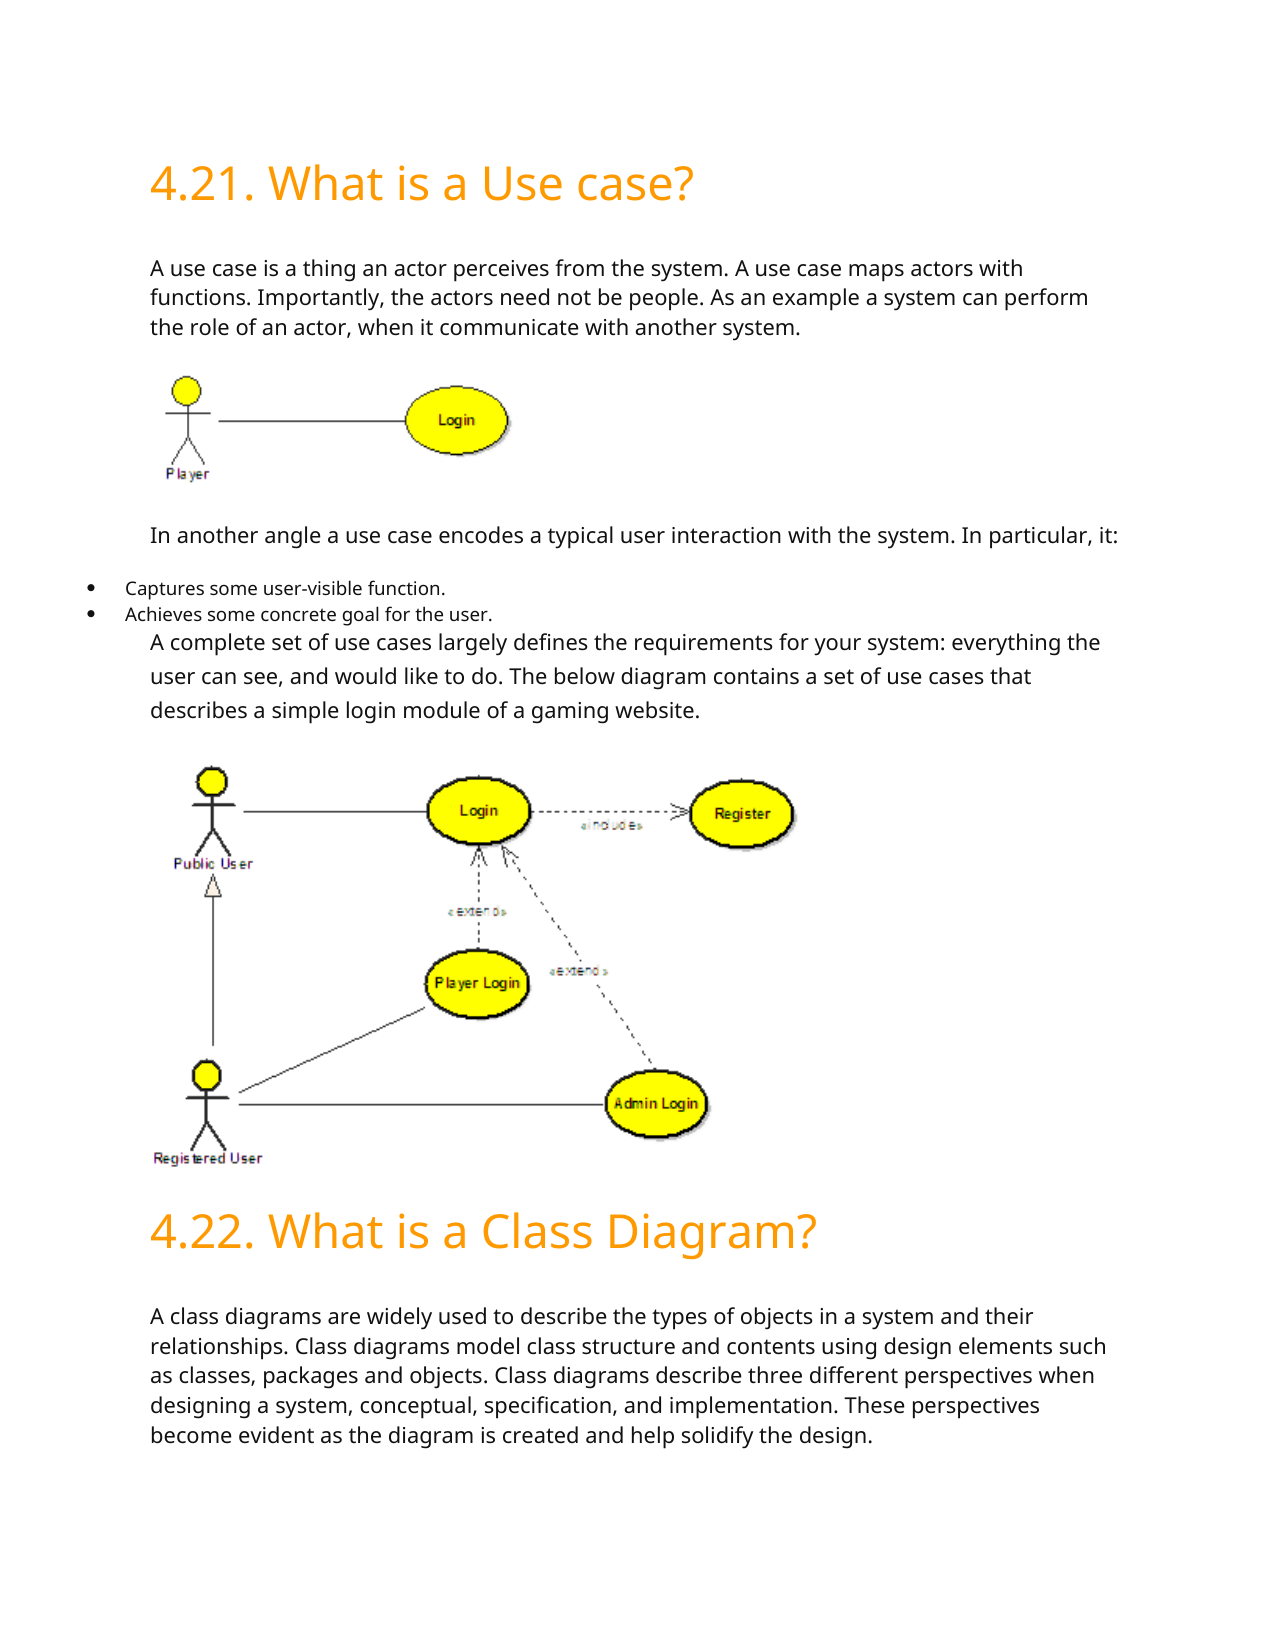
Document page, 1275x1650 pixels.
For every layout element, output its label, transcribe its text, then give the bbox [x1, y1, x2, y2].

picture [150, 758, 802, 1170]
subtitle 4.21. What is a Use case? [150, 150, 1125, 214]
list Captures some user-visible function. [87, 576, 1125, 601]
text A use case is a thing an actor perceives from the system. A use case maps actors with functions. Importantly, the actors need not be people. As an example a system can perform the role of an actor, when it communicate with another system. [150, 252, 1125, 342]
list Achieves some concrete goal for the user. [87, 601, 1125, 627]
subtitle 4.22. What is a Class Diagram? [150, 1198, 1125, 1262]
text A class diagrams are widely used to describe the types of objects in a system and their relationships. Class diagrams model class structure and contents using design elements such as classes, packages and objects. Class diagrams describe three different perspectives when designing a system, conceptual, specification, and implementation. These perspectives become evident as the diagram is created and help solidify the design. [150, 1301, 1125, 1450]
picture [150, 371, 521, 492]
text A complete set of use cases largely defines the requirements for your system: everything the user can see, and would like to do. The below diagram contains a set of use cases that describes a simple login module of a gaming website. [150, 627, 1125, 725]
